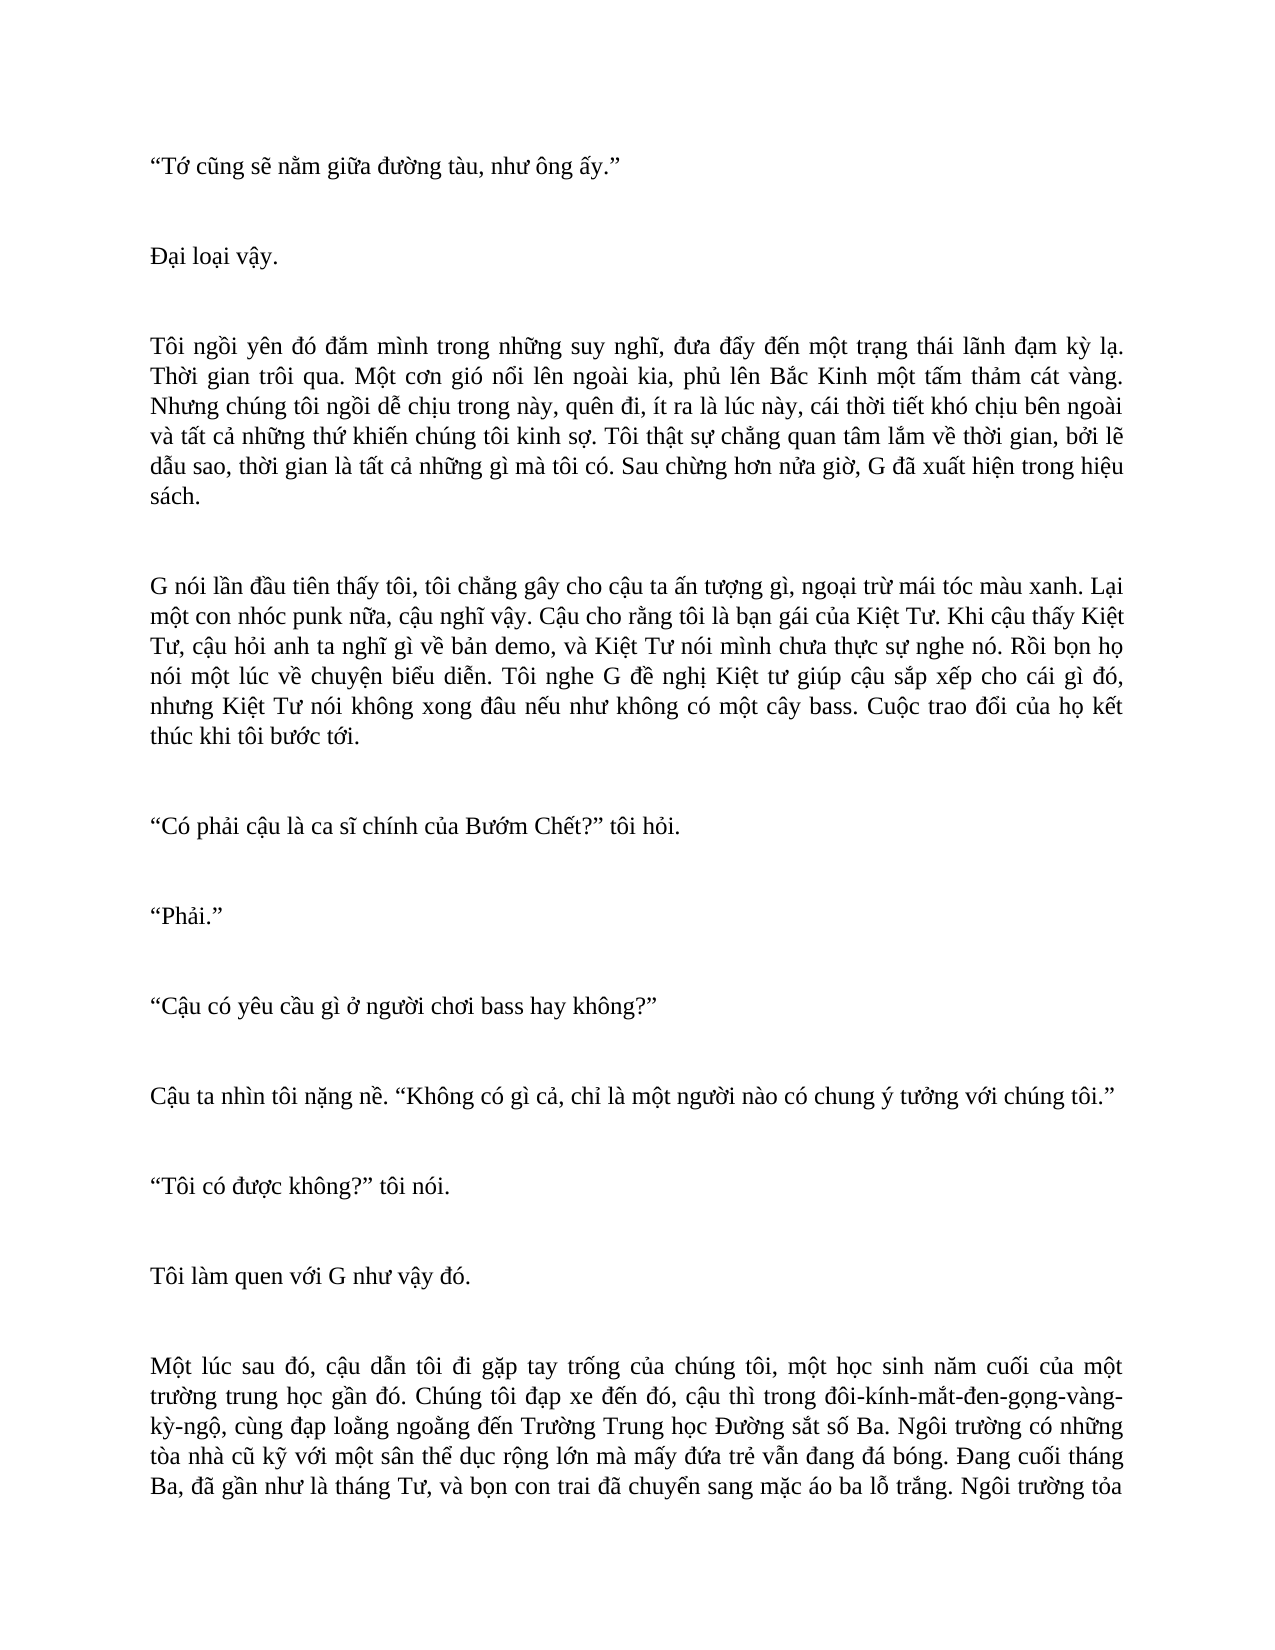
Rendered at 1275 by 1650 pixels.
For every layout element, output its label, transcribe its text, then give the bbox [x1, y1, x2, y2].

text “Tớ cũng sẽ nằm giữa đường tàu, như ông ấy.” [150, 150, 1125, 180]
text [150, 1350, 1125, 1500]
text G nói lần đầu tiên thấy tôi, tôi chẳng gây cho cậu ta ấn tượng gì, ngoại trừ mái tóc màu xanh. Lại một con nhóc punk nữa, cậu nghĩ vậy. Cậu cho rằng tôi là bạn gái của Kiệt Tư. Khi cậu thấy Kiệt Tư, cậu hỏi anh ta nghĩ gì về bản demo, và Kiệt Tư nói mình chưa thực sự nghe nó. Rồi bọn họ nói một lúc về chuyện biểu diễn. Tôi nghe G đề nghị Kiệt tư giúp cậu sắp xếp cho cái gì đó, nhưng Kiệt Tư nói không xong đâu nếu như không có một cây bass. Cuộc trao đổi của họ kết thúc khi tôi bước tới. [150, 570, 1125, 750]
text “Có phải cậu là ca sĩ chính của Bướm Chết?” tôi hỏi. [150, 810, 1125, 840]
text Cậu ta nhìn tôi nặng nề. “Không có gì cả, chỉ là một người nào có chung ý tưởng với chúng tôi.” [150, 1080, 1125, 1110]
text “Phải.” [150, 900, 1125, 930]
text “Cậu có yêu cầu gì ở người chơi bass hay không?” [150, 990, 1125, 1020]
text Tôi ngồi yên đó đắm mình trong những suy nghĩ, đưa đẩy đến một trạng thái lãnh đạm kỳ lạ. Thời gian trôi qua. Một cơn gió nổi lên ngoài kia, phủ lên Bắc Kinh một tấm thảm cát vàng. Nhưng chúng tôi ngồi dễ chịu trong này, quên đi, ít ra là lúc này, cái thời tiết khó chịu bên ngoài và tất cả những thứ khiến chúng tôi kinh sợ. Tôi thật sự chẳng quan tâm lắm về thời gian, bởi lẽ dẫu sao, thời gian là tất cả những gì mà tôi có. Sau chừng hơn nửa giờ, G đã xuất hiện trong hiệu sách. [150, 330, 1125, 510]
text Tôi làm quen với G như vậy đó. [150, 1260, 1125, 1290]
text Đại loại vậy. [150, 240, 1125, 270]
text “Tôi có được không?” tôi nói. [150, 1170, 1125, 1200]
